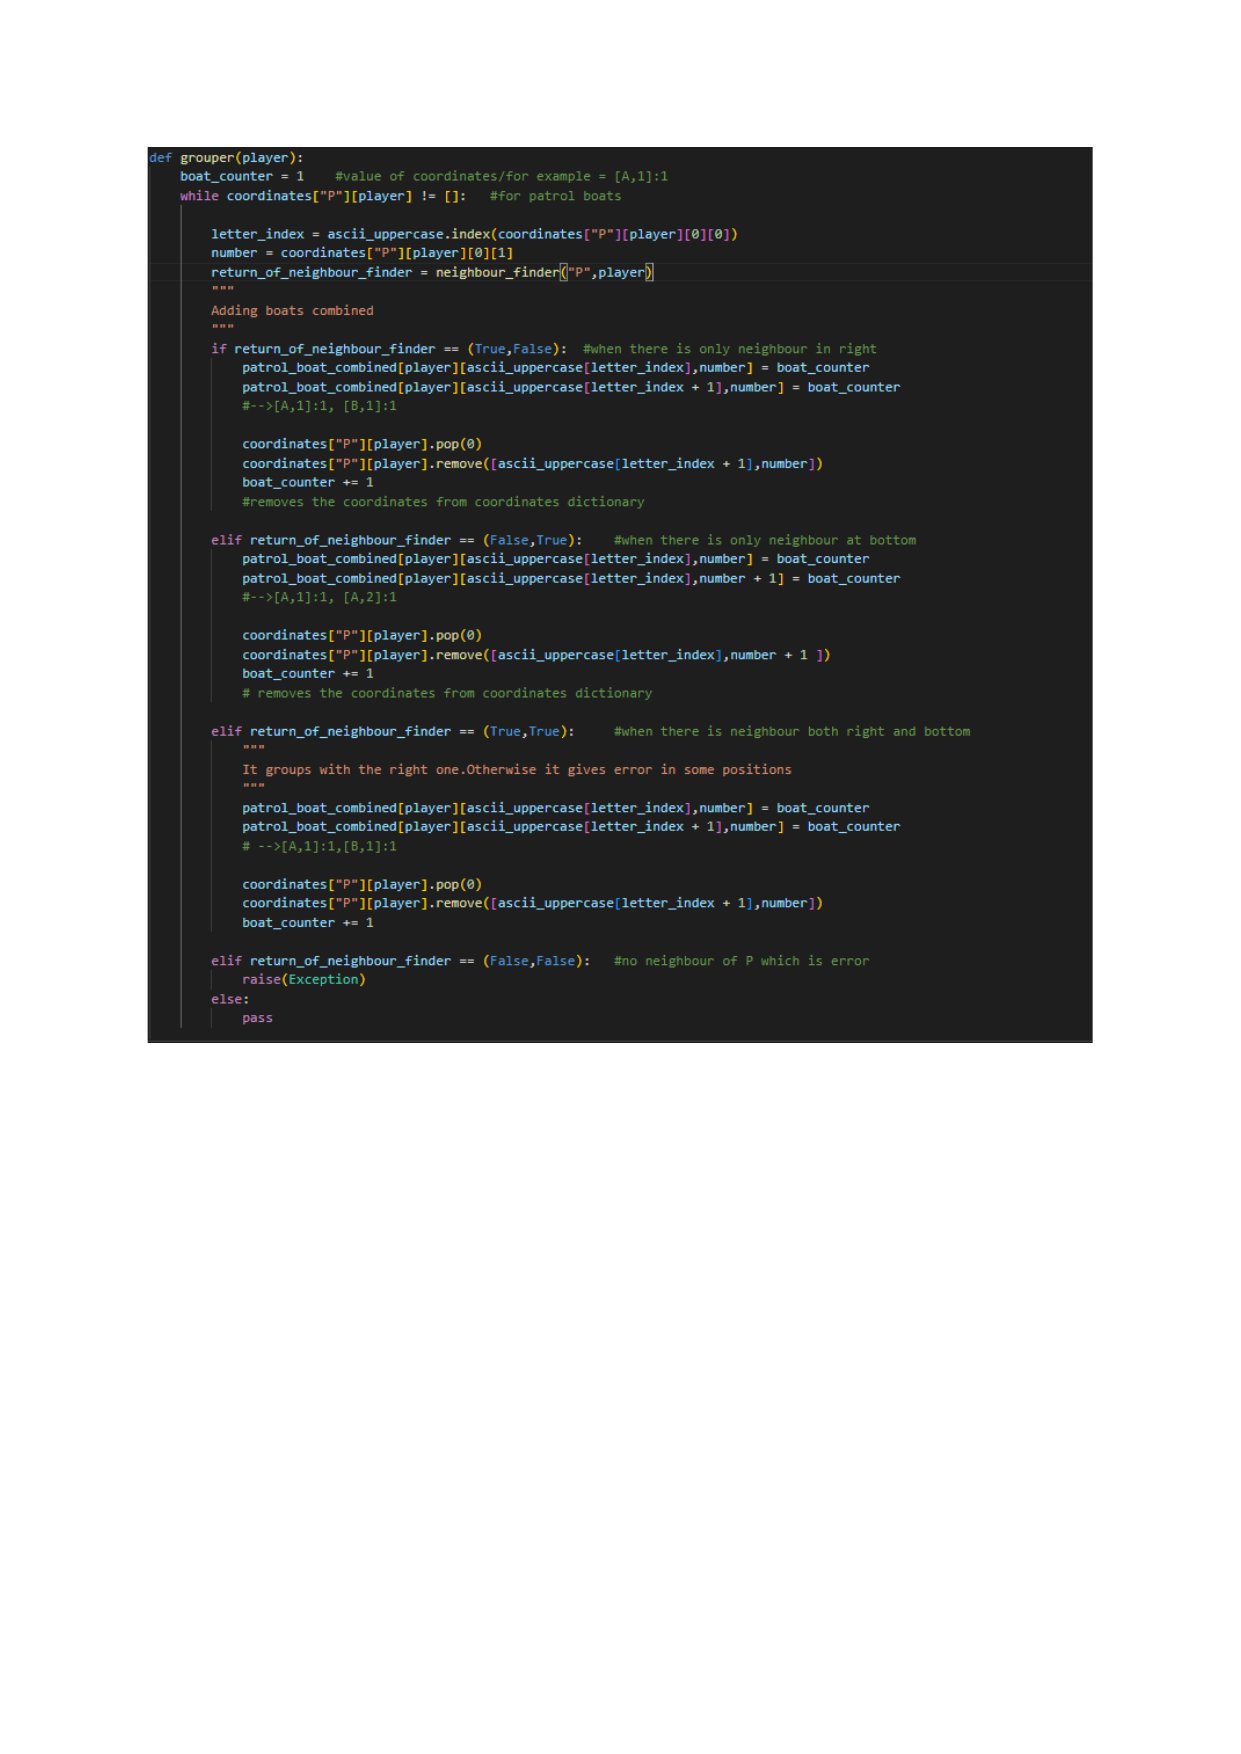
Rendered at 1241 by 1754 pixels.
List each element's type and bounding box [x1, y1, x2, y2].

picture [147, 147, 1093, 1043]
